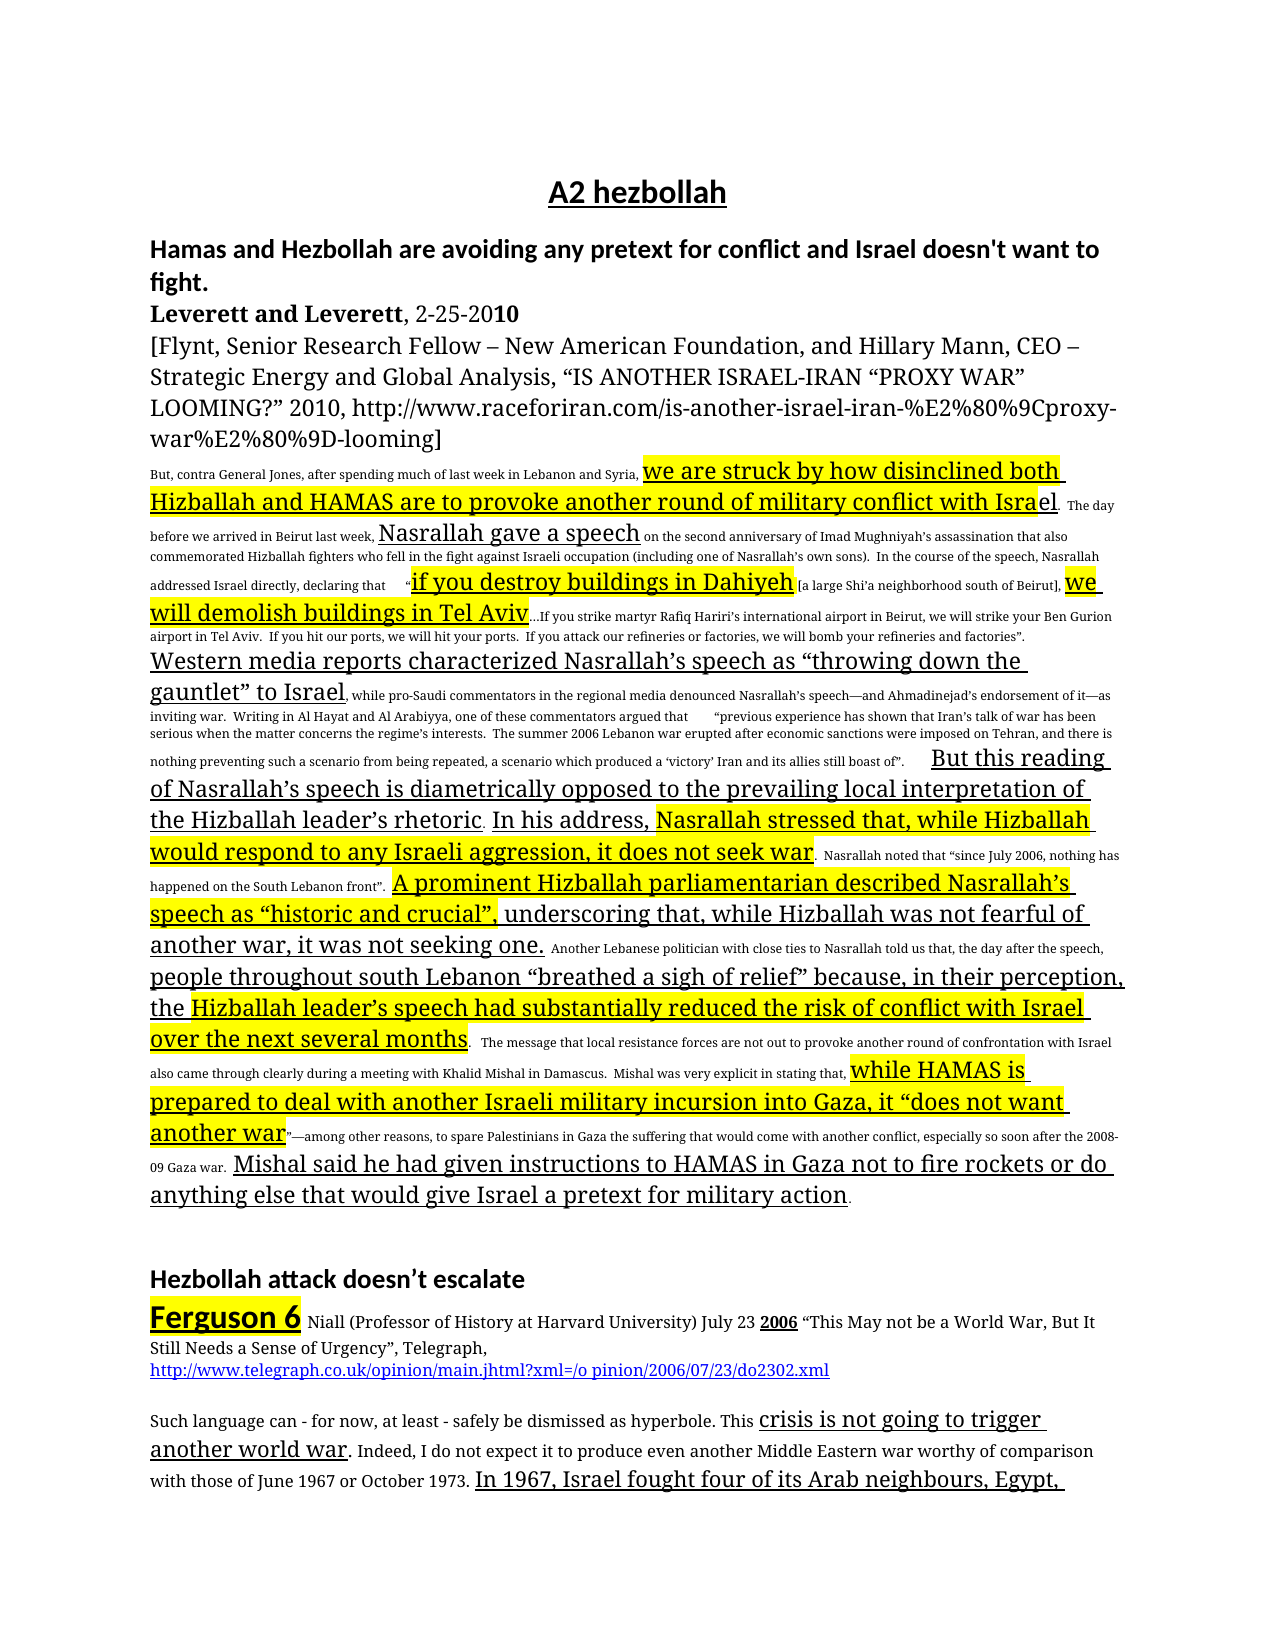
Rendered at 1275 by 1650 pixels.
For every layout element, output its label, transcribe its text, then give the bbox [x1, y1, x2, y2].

text But, contra General Jones, after spending much of last week in Lebanon and Syria, we are struck by how disinclined both Hizballah and HAMAS are to provoke another round of military conflict with Israel. The day before we arrived in Beirut last week, Nasrallah gave a speech on the second anniversary of Imad Mughniyah’s assassination that also commemorated Hizballah fighters who fell in the fight against Israeli occupation (including one of Nasrallah’s own sons). In the course of the speech, Nasrallah addressed Israel directly, declaring that “if you destroy buildings in Dahiyeh [a large Shi’a neighborhood south of Beirut], we will demolish buildings in Tel Aviv…If you strike martyr Rafiq Hariri’s international airport in Beirut, we will strike your Ben Gurion airport in Tel Aviv. If you hit our ports, we will hit your ports. If you attack our refineries or factories, we will bomb your refineries and factories”. Western media reports characterized Nasrallah’s speech as “throwing down the gauntlet” to Israel, while pro-Saudi commentators in the regional media denounced Nasrallah’s speech—and Ahmadinejad’s endorsement of it—as inviting war. Writing in Al Hayat and Al Arabiyya, one of these commentators argued that “previous experience has shown that Iran’s talk of war has been serious when the matter concerns the regime’s interests. The summer 2006 Lebanon war erupted after economic sanctions were imposed on Tehran, and there is nothing preventing such a scenario from being repeated, a scenario which produced a ‘victory’ Iran and its allies still boast of”. But this reading of Nasrallah’s speech is diametrically opposed to the prevailing local interpretation of the Hizballah leader’s rhetoric. In his address, Nasrallah stressed that, while Hizballah would respond to any Israeli aggression, it does not seek war. Nasrallah noted that “since July 2006, nothing has happened on the South Lebanon front”. A prominent Hizballah parliamentarian described Nasrallah’s speech as “historic and crucial”, underscoring that, while Hizballah was not fearful of another war, it was not seeking one. Another Lebanese politician with close ties to Nasrallah told us that, the day after the speech, people throughout south Lebanon “breathed a sigh of relief” because, in their perception, the Hizballah leader’s speech had substantially reduced the risk of conflict with Israel over the next several months. The message that local resistance forces are not out to provoke another round of confrontation with Israel also came through clearly during a meeting with Khalid Mishal in Damascus. Mishal was very explicit in stating that, while HAMAS is prepared to deal with another Israeli military incursion into Gaza, it “does not want another war”—among other reasons, to spare Palestinians in Gaza the suffering that would come with another conflict, especially so soon after the 2008-09 Gaza war. Mishal said he had given instructions to HAMAS in Gaza not to fire rockets or do anything else that would give Israel a pretext for military action. [150, 455, 1125, 987]
subtitle Hezbollah attack doesn’t escalate [150, 1263, 1125, 1296]
text But, contra General Jones, after spending much of last week in Lebanon and Syria, we are struck by how disinclined both Hizballah and HAMAS are to provoke another round of military conflict with Israel. The day before we arrived in Beirut last week, Nasrallah gave a speech on the second anniversary of Imad Mughniyah’s assassination that also commemorated Hizballah fighters who fell in the fight against Israeli occupation (including one of Nasrallah’s own sons). In the course of the speech, Nasrallah addressed Israel directly, declaring that “if you destroy buildings in Dahiyeh [a large Shi’a neighborhood south of Beirut], we will demolish buildings in Tel Aviv…If you strike martyr Rafiq Hariri’s international airport in Beirut, we will strike your Ben Gurion airport in Tel Aviv. If you hit our ports, we will hit your ports. If you attack our refineries or factories, we will bomb your refineries and factories”. Western media reports characterized Nasrallah’s speech as “throwing down the gauntlet” to Israel, while pro-Saudi commentators in the regional media denounced Nasrallah’s speech—and Ahmadinejad’s endorsement of it—as inviting war. Writing in Al Hayat and Al Arabiyya, one of these commentators argued that “previous experience has shown that Iran’s talk of war has been serious when the matter concerns the regime’s interests. The summer 2006 Lebanon war erupted after economic sanctions were imposed on Tehran, and there is nothing preventing such a scenario from being repeated, a scenario which produced a ‘victory’ Iran and its allies still boast of”. But this reading of Nasrallah’s speech is diametrically opposed to the prevailing local interpretation of the Hizballah leader’s rhetoric. In his address, Nasrallah stressed that, while Hizballah would respond to any Israeli aggression, it does not seek war. Nasrallah noted that “since July 2006, nothing has happened on the South Lebanon front”. A prominent Hizballah parliamentarian described Nasrallah’s speech as “historic and crucial”, underscoring that, while Hizballah was not fearful of another war, it was not seeking one. Another Lebanese politician with close ties to Nasrallah told us that, the day after the speech, people throughout south Lebanon “breathed a sigh of relief” because, in their perception, the Hizballah leader’s speech had substantially reduced the risk of conflict with Israel over the next several months. The message that local resistance forces are not out to provoke another round of confrontation with Israel also came through clearly during a meeting with Khalid Mishal in Damascus. Mishal was very explicit in stating that, while HAMAS is prepared to deal with another Israeli military incursion into Gaza, it “does not want another war”—among other reasons, to spare Palestinians in Gaza the suffering that would come with another conflict, especially so soon after the 2008-09 Gaza war. Mishal said he had given instructions to HAMAS in Gaza not to fire rockets or do anything else that would give Israel a pretext for military action. [150, 989, 1125, 1211]
text [Flynt, Senior Research Fellow – New American Foundation, and Hillary Mann, CEO – Strategic Energy and Global Analysis, “IS ANOTHER ISRAEL-IRAN “PROXY WAR” LOOMING?” 2010, http://www.raceforiran.com/is-another-israel-iran-%E2%80%9Cproxy-war%E2%80%9D-looming] [150, 330, 1125, 455]
text http://www.telegraph.co.uk/opinion/main.jhtml?xml=/o pinion/2006/07/23/do2302.xml [150, 1359, 1125, 1382]
text Ferguson 6 Niall (Professor of History at Harvard University) July 23 2006 “This May not be a World War, But It Still Needs a Sense of Urgency”, Telegraph, [150, 1296, 1125, 1359]
text Leverett and Leverett, 2-25-2010 [150, 298, 1125, 330]
subtitle Hamas and Hezbollah are avoiding any pretext for conflict and Israel doesn't want to fight. [150, 232, 1125, 298]
subtitle A2 hezbollah [150, 171, 1125, 212]
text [150, 1404, 1095, 1494]
